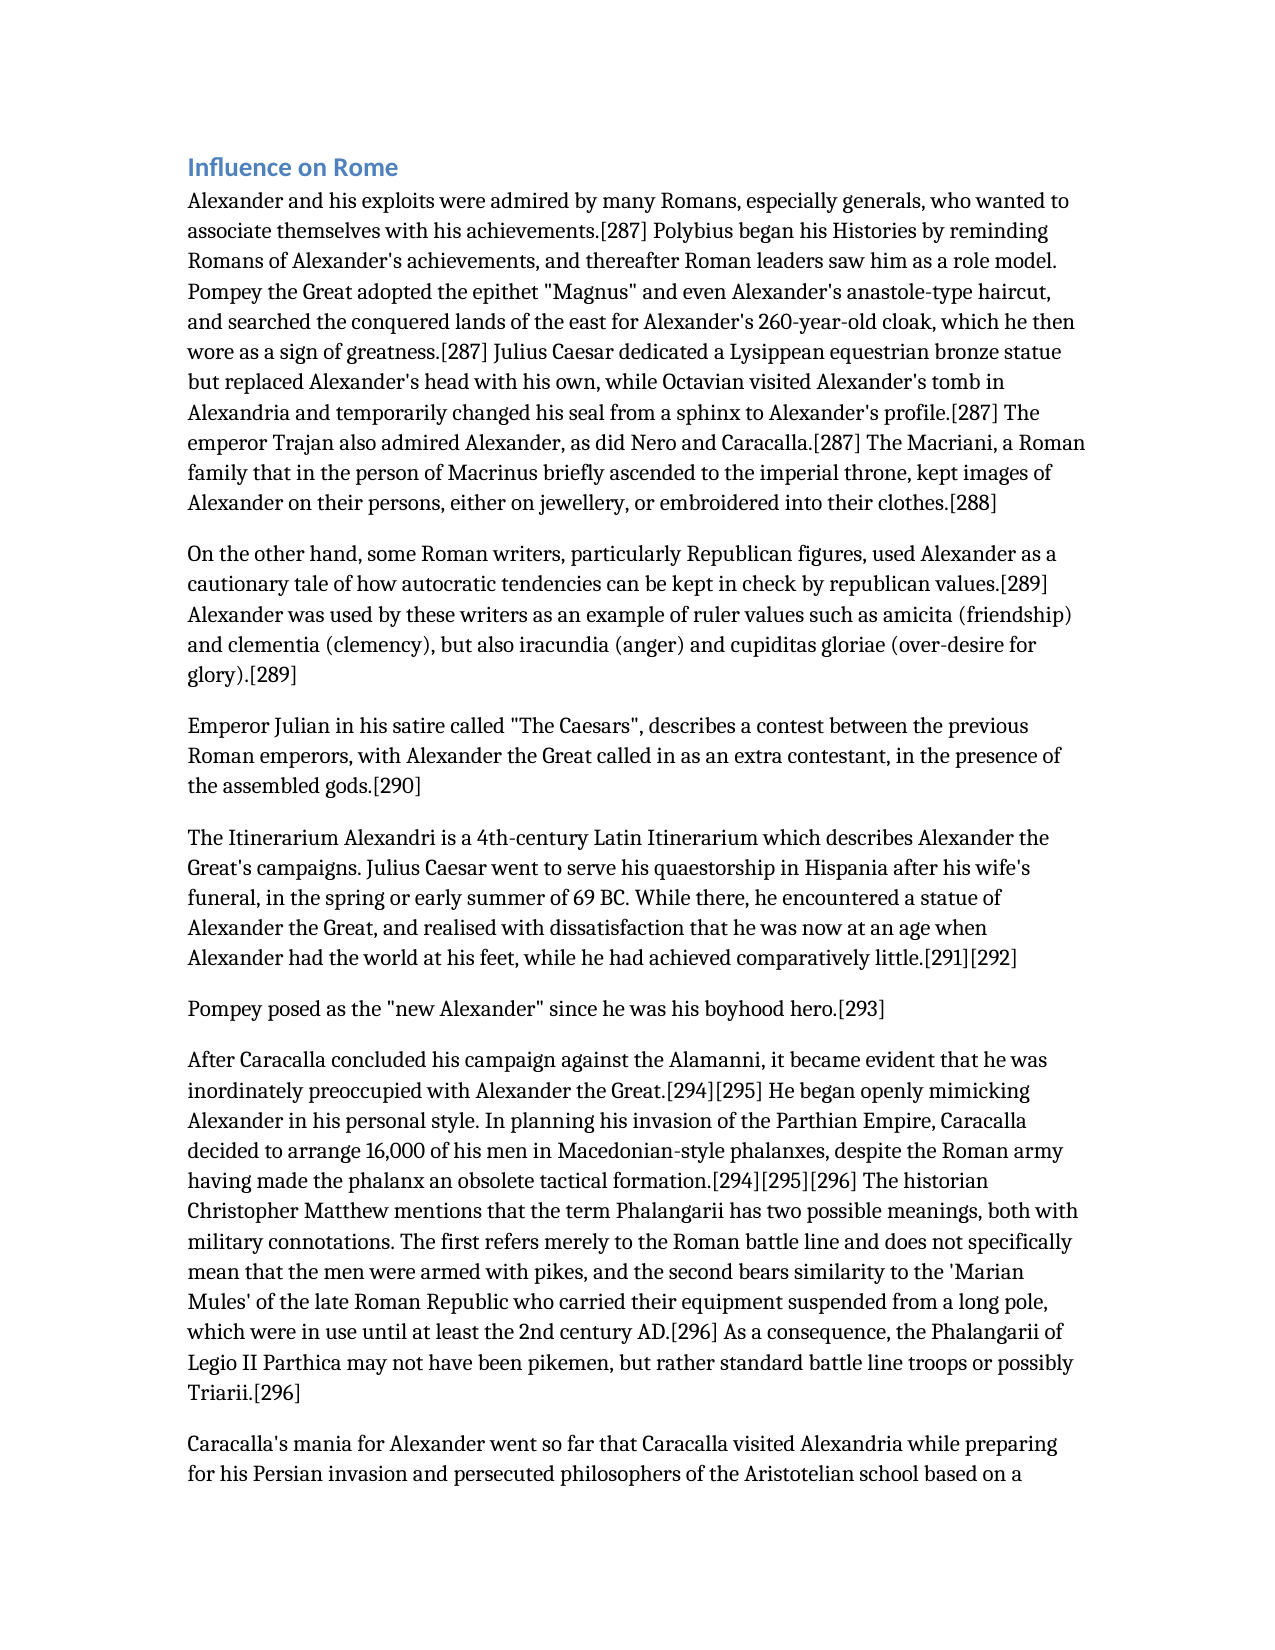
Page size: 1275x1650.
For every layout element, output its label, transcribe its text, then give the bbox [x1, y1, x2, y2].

text On the other hand, some Roman writers, particularly Republican figures, used Alexander as a cautionary tale of how autocratic tendencies can be kept in check by republican values.[289] Alexander was used by these writers as an example of ruler values such as amicita (friendship) and clementia (clemency), but also iracundia (anger) and cupiditas gloriae (over-desire for glory).[289] [187, 541, 1087, 688]
text Alexander and his exploits were admired by many Romans, especially generals, who wanted to associate themselves with his achievements.[287] Polybius began his Histories by reminding Romans of Alexander's achievements, and thereafter Roman leaders saw him as a role model. Pompey the Great adopted the epithet "Magnus" and even Alexander's anastole-type haircut, and searched the conquered lands of the east for Alexander's 260-year-old cloak, which he then wore as a sign of greatness.[287] Julius Caesar dedicated a Lysippean equestrian bronze statue but replaced Alexander's head with his own, while Octavian visited Alexander's tomb in Alexandria and temporarily changed his seal from a sphinx to Alexander's profile.[287] The emperor Trajan also admired Alexander, as did Nero and Caracalla.[287] The Macriani, a Roman family that in the person of Macrinus briefly ascended to the imperial throne, kept images of Alexander on their persons, either on jewellery, or embroidered into their clothes.[288] [187, 188, 1087, 516]
text After Caracalla concluded his campaign against the Alamanni, it became evident that he was inordinately preoccupied with Alexander the Great.[294][295] He began openly mimicking Alexander in his personal style. In planning his invasion of the Parthian Empire, Caracalla decided to arrange 16,000 of his men in Macedonian-style phalanxes, despite the Roman army having made the phalanx an obsolete tactical formation.[294][295][296] The historian Christopher Matthew mentions that the term Phalangarii has two possible meanings, both with military connotations. The first refers merely to the Roman battle line and does not specifically mean that the men were armed with pikes, and the second bears similarity to the 'Marian Mules' of the late Roman Republic who carried their equipment suspended from a long pole, which were in use until at least the 2nd century AD.[296] As a consequence, the Phalangarii of Legio II Parthica may not have been pikemen, but rather standard battle line troops or possibly Triarii.[296] [187, 1047, 1087, 1406]
subtitle Influence on Rome [187, 150, 1087, 183]
text The Itinerarium Alexandri is a 4th-century Latin Itinerarium which describes Alexander the Great's campaigns. Julius Caesar went to serve his quaestorship in Hispania after his wife's funeral, in the spring or early summer of 69 BC. While there, he encountered a statue of Alexander the Great, and realised with dissatisfaction that he was now at an age when Alexander had the world at his feet, while he had achieved comparatively little.[291][292] [187, 824, 1087, 972]
text Pompey posed as the "new Alexander" since he was his boyhood hero.[293] [187, 996, 1087, 1023]
text Emperor Julian in his satire called "The Caesars", describes a contest between the previous Roman emperors, with Alexander the Great called in as an extra contestant, in the presence of the assembled gods.[290] [187, 713, 1087, 800]
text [187, 1431, 1087, 1487]
